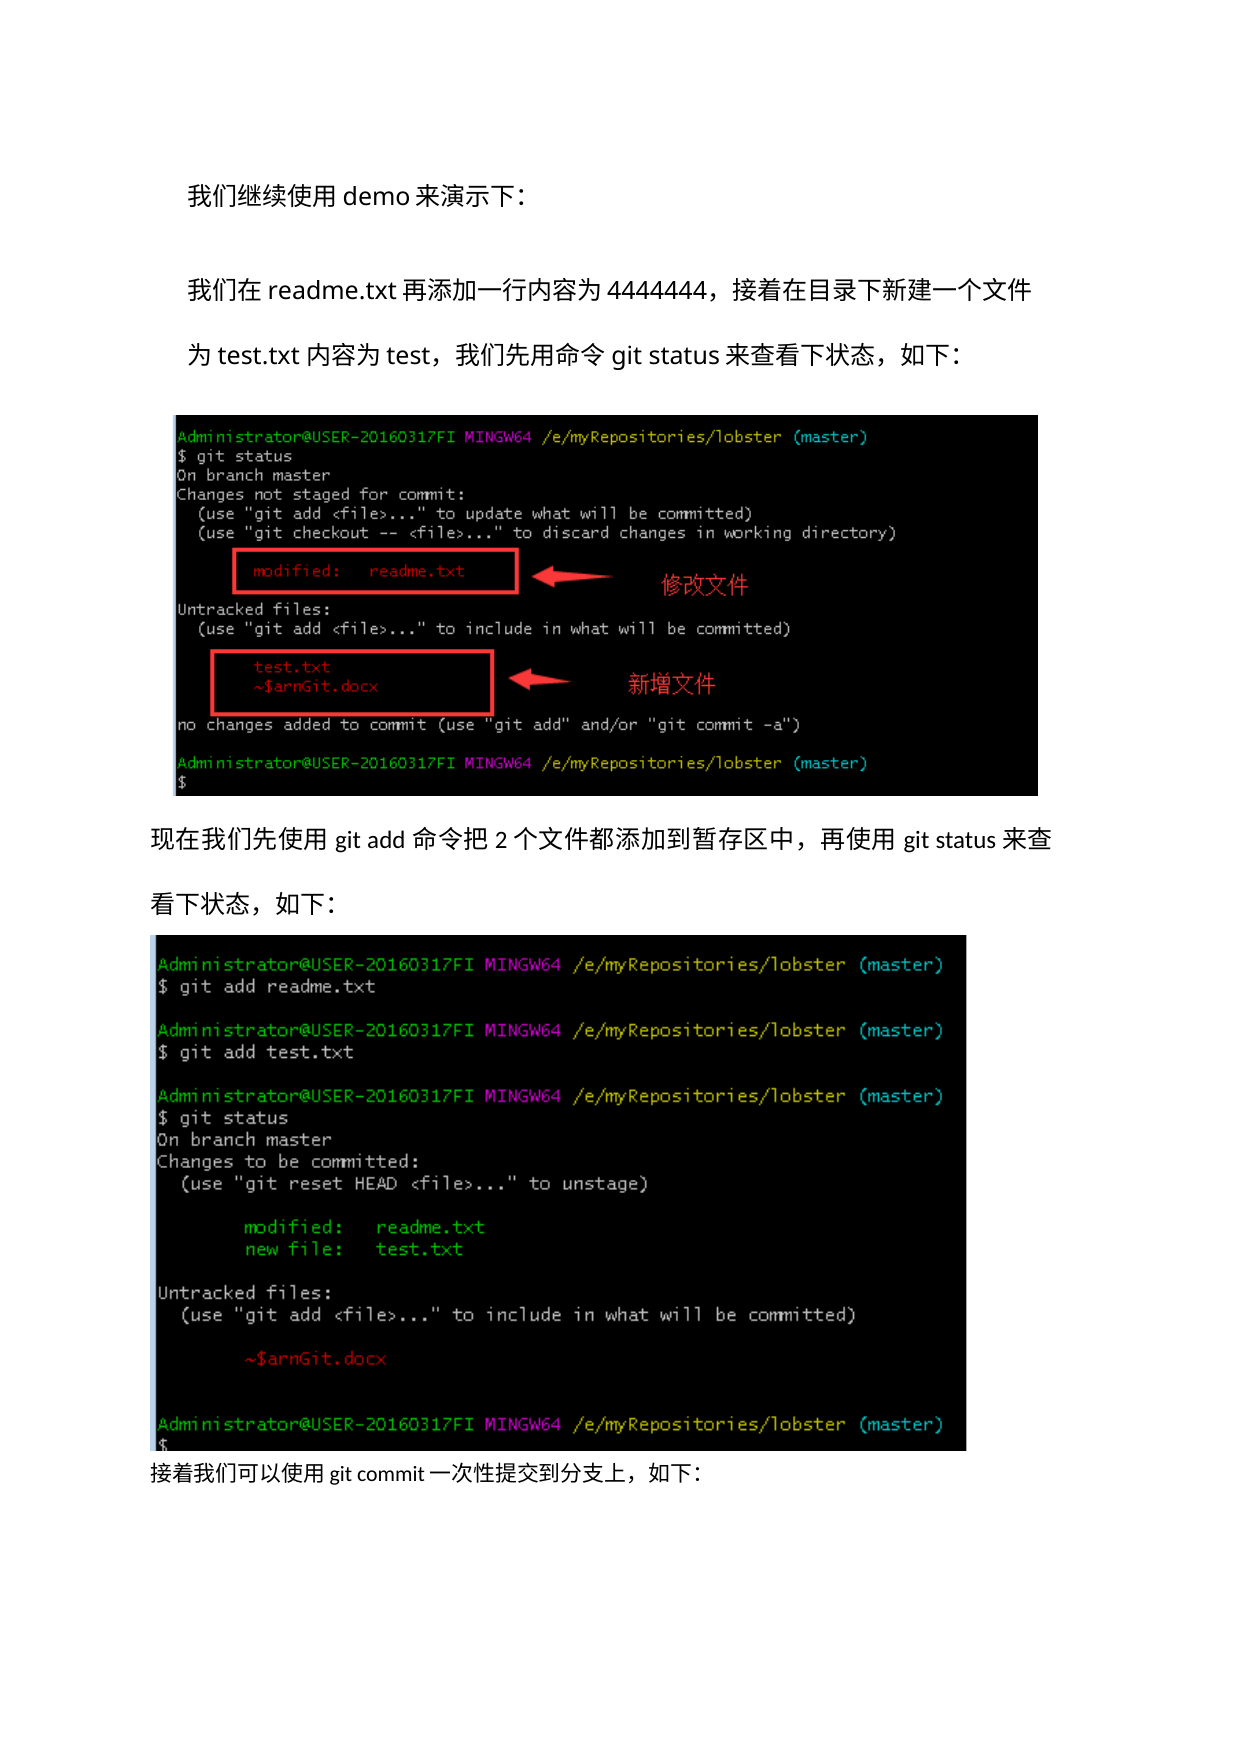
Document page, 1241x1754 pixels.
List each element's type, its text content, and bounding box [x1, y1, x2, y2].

text 我们在readme.txt再添加一行内容为4444444，接着在目录下新建一个文件为test.txt 内容为test，我们先用命令 git status来查看下状态，如下： [187, 256, 1053, 386]
picture [172, 415, 1038, 796]
picture [150, 935, 967, 1451]
text 我们继续使用demo来演示下： [187, 162, 1053, 227]
text 现在我们先使用git add 命令把2个文件都添加到暂存区中，再使用git status来查看下状态，如下： [150, 805, 1053, 935]
text 接着我们可以使用git commit一次性提交到分支上，如下： [150, 1455, 1053, 1488]
